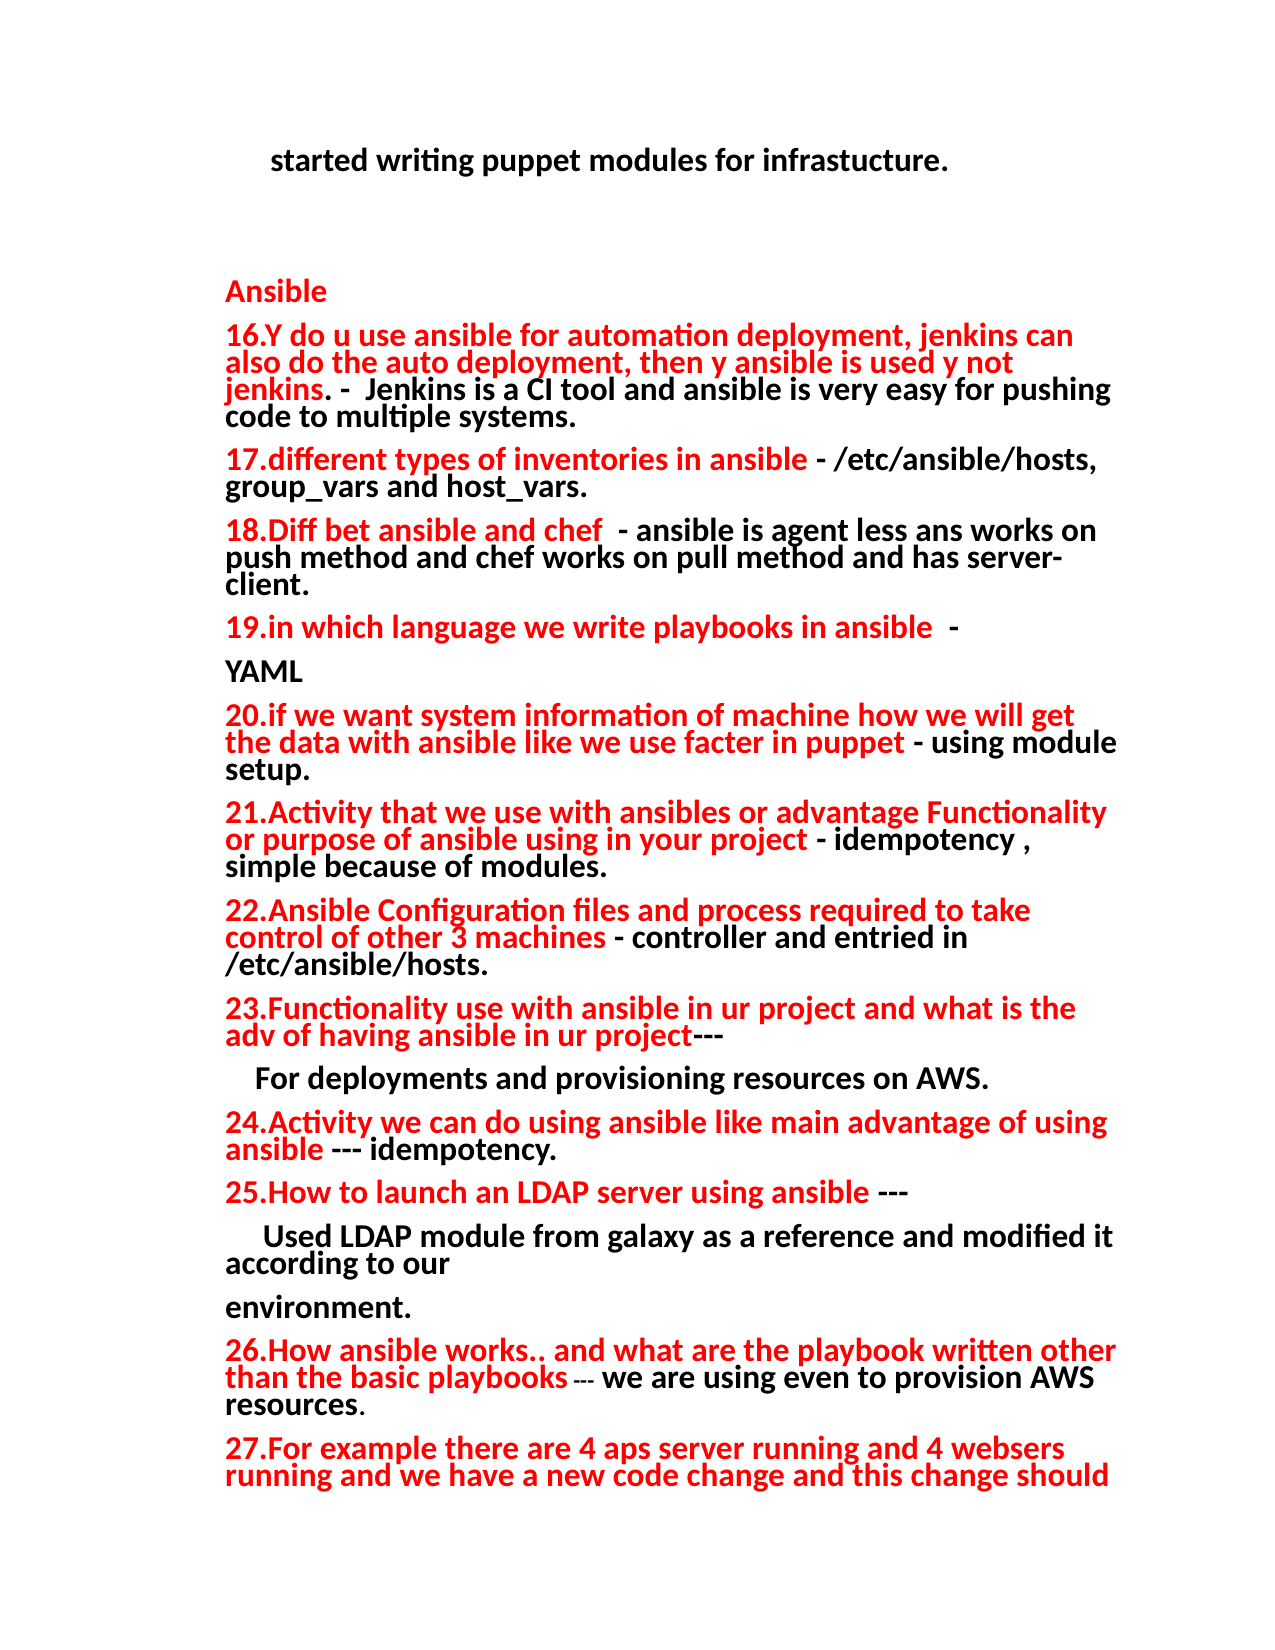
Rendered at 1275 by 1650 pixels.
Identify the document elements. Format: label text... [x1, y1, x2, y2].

text 20.if we want system information of machine how we will get the data with ansible like we use facter in puppet - using module setup. [225, 705, 1125, 786]
text 24.Activity we can do using ansible like main advantage of using ansible --- idempotency. [225, 1112, 1125, 1166]
text 26.How ansible works.. and what are the playbook written other than the basic playbooks --- we are using even to provision AWS resources. [225, 1340, 1125, 1421]
text 23.Functionality use with ansible in ur project and what is the adv of having ansible in ur project--- [225, 997, 1125, 1051]
text 16.Y do u use ansible for automation deployment, jenkins can also do the auto deployment, then y ansible is used y not jenkins. - Jenkins is a CI tool and ansible is very easy for pushing code to multiple systems. [225, 324, 1125, 432]
text 21.Activity that we use with ansibles or advantage Functionality or purpose of ansible using in your project - idempotency , simple because of modules. [225, 802, 1125, 883]
text 19.in which language we write playbooks in ansible - [225, 617, 1125, 644]
text For deployments and provisioning resources on AWS. [225, 1068, 1125, 1095]
text Ansible [225, 281, 1125, 308]
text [225, 1438, 1125, 1492]
text started writing puppet modules for infrastucture. [225, 150, 1125, 177]
text Used LDAP module from galaxy as a reference and modified it according to our [225, 1226, 1125, 1280]
text YAML [225, 661, 1125, 688]
text 25.How to launch an LDAP server using ansible --- [225, 1182, 1125, 1209]
text 22.Ansible Configuration files and process required to take control of other 3 machines - controller and entried in /etc/ansible/hosts. [225, 900, 1125, 981]
text 18.Diff bet ansible and chef - ansible is agent less ans works on push method and chef works on pull method and has server-client. [225, 520, 1125, 601]
text environment. [225, 1297, 1125, 1324]
text 17.different types of inventories in ansible - /etc/ansible/hosts, group_vars and host_vars. [225, 449, 1125, 503]
